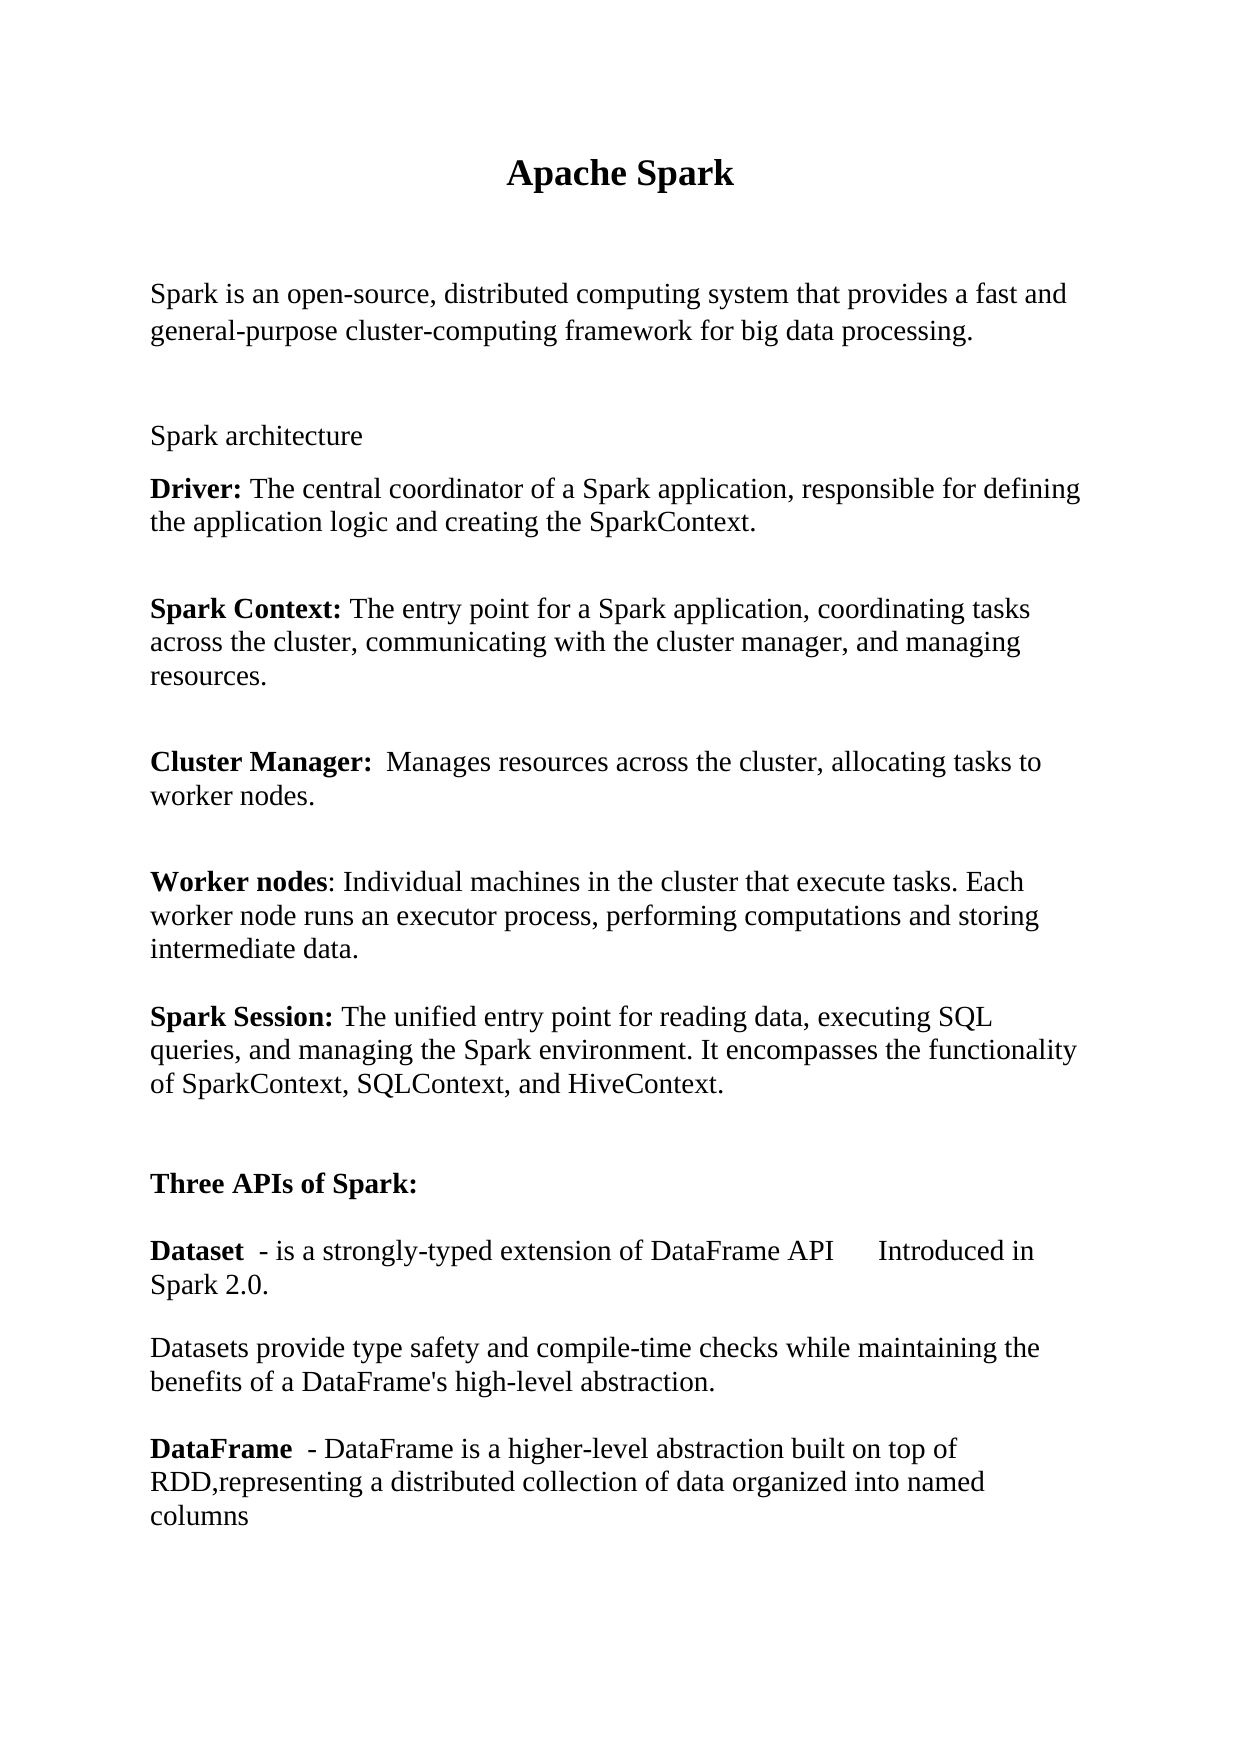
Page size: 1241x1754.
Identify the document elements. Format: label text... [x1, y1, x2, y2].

text Datasets provide type safety and compile-time checks while maintaining the benefits of a DataFrame's high-level abstraction. [150, 1330, 1090, 1397]
text Apache Spark [150, 150, 1090, 193]
text Spark Session: The unified entry point for reading data, executing SQL queries, and managing the Spark environment. It encompasses the functionality of SparkContext, SQLContext, and HiveContext. [150, 999, 1090, 1099]
text Cluster Manager: Manages resources across the cluster, allocating tasks to worker nodes. [150, 744, 1090, 812]
text Dataset - is a strongly-typed extension of DataFrame API Introduced in Spark 2.0. [150, 1233, 1090, 1301]
text Spark Context: The entry point for a Spark application, coordinating tasks across the cluster, communicating with the cluster manager, and managing resources. [150, 591, 1090, 692]
text Spark is an open-source, distributed computing system that provides a fast and general-purpose cluster-computing framework for big data processing. [150, 276, 1090, 346]
text Driver: The central coordinator of a Spark application, responsible for defining the application logic and creating the SparkContext. [150, 471, 1090, 538]
text Spark architecture [150, 418, 1090, 452]
text Worker nodes: Individual machines in the cluster that execute tasks. Each worker node runs an executor process, performing computations and storing intermediate data. [150, 864, 1090, 965]
text DataFrame - DataFrame is a higher-level abstraction built on top of RDD,representing a distributed collection of data organized into named columns [150, 1431, 1090, 1532]
text Three APIs of Spark: [150, 1166, 1090, 1200]
